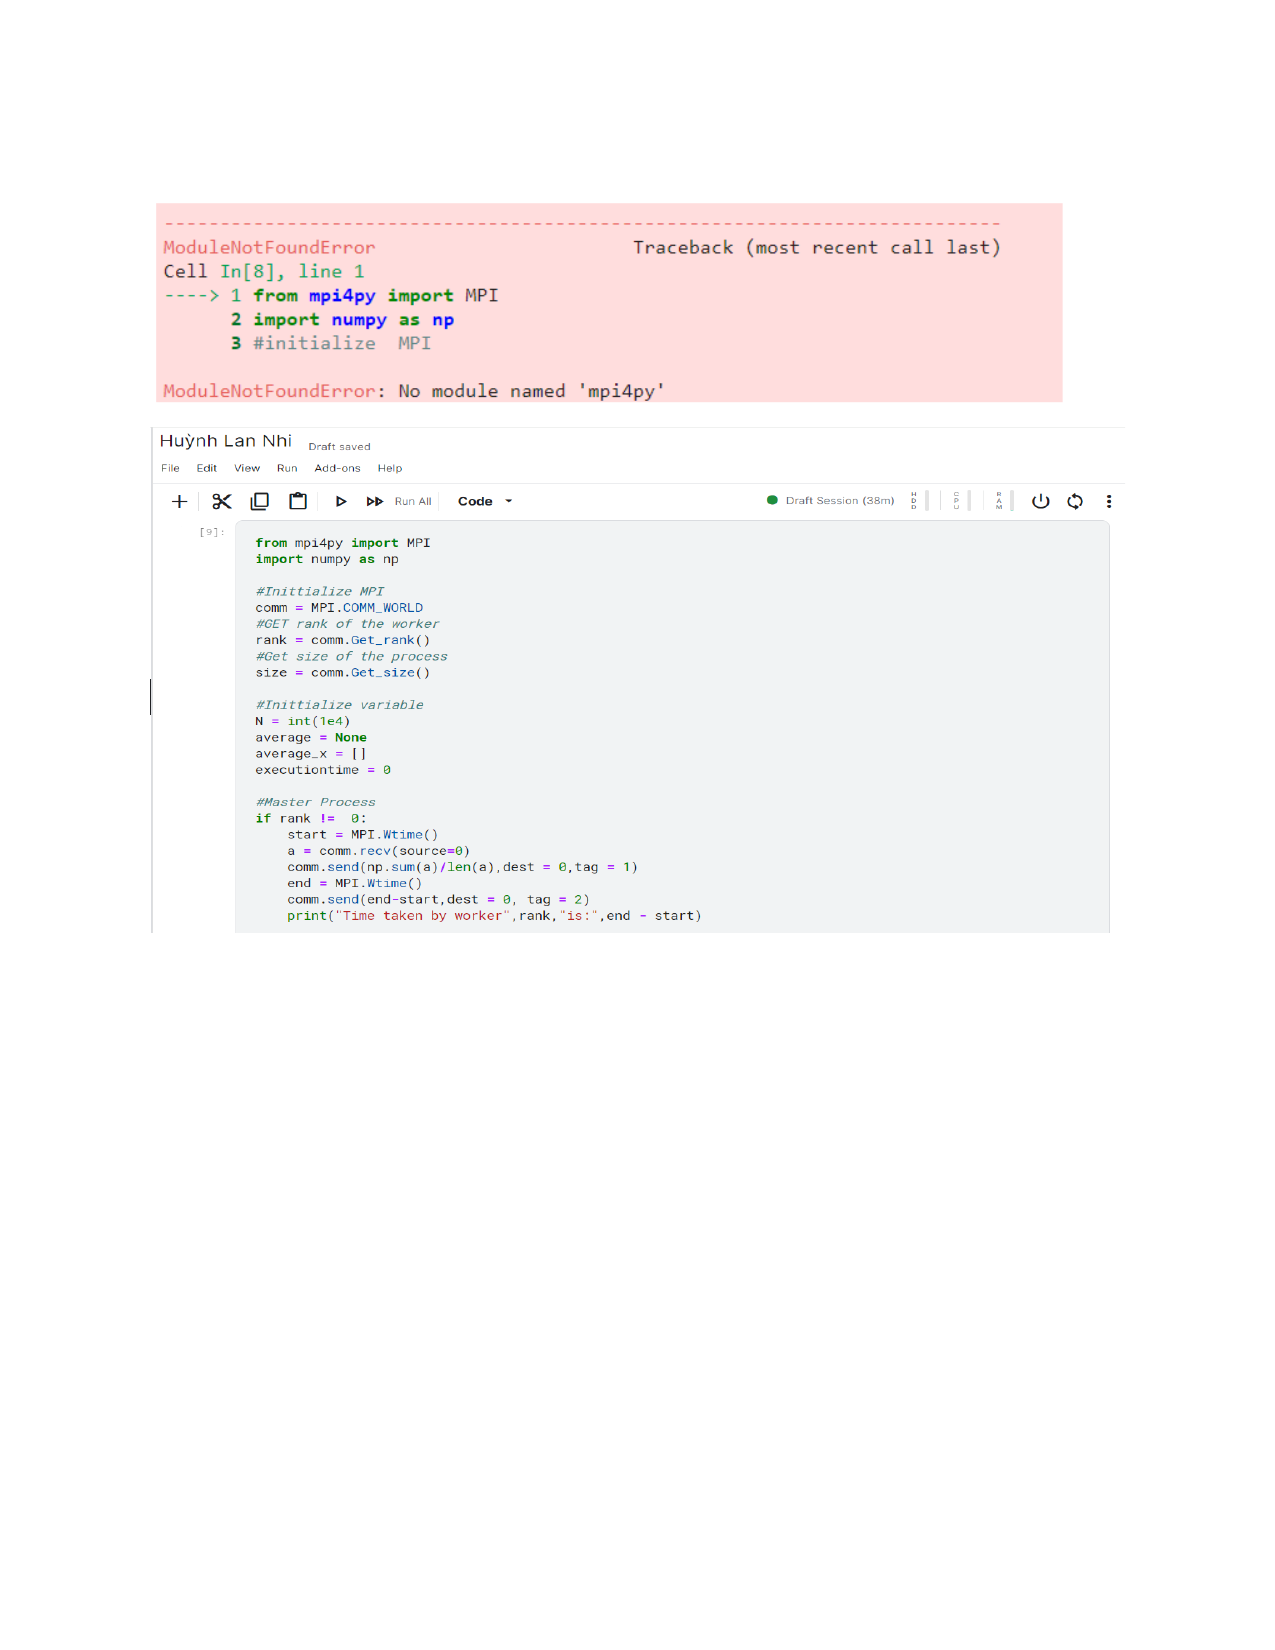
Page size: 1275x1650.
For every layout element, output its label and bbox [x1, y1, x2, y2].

picture [150, 202, 1063, 406]
picture [150, 424, 1125, 933]
